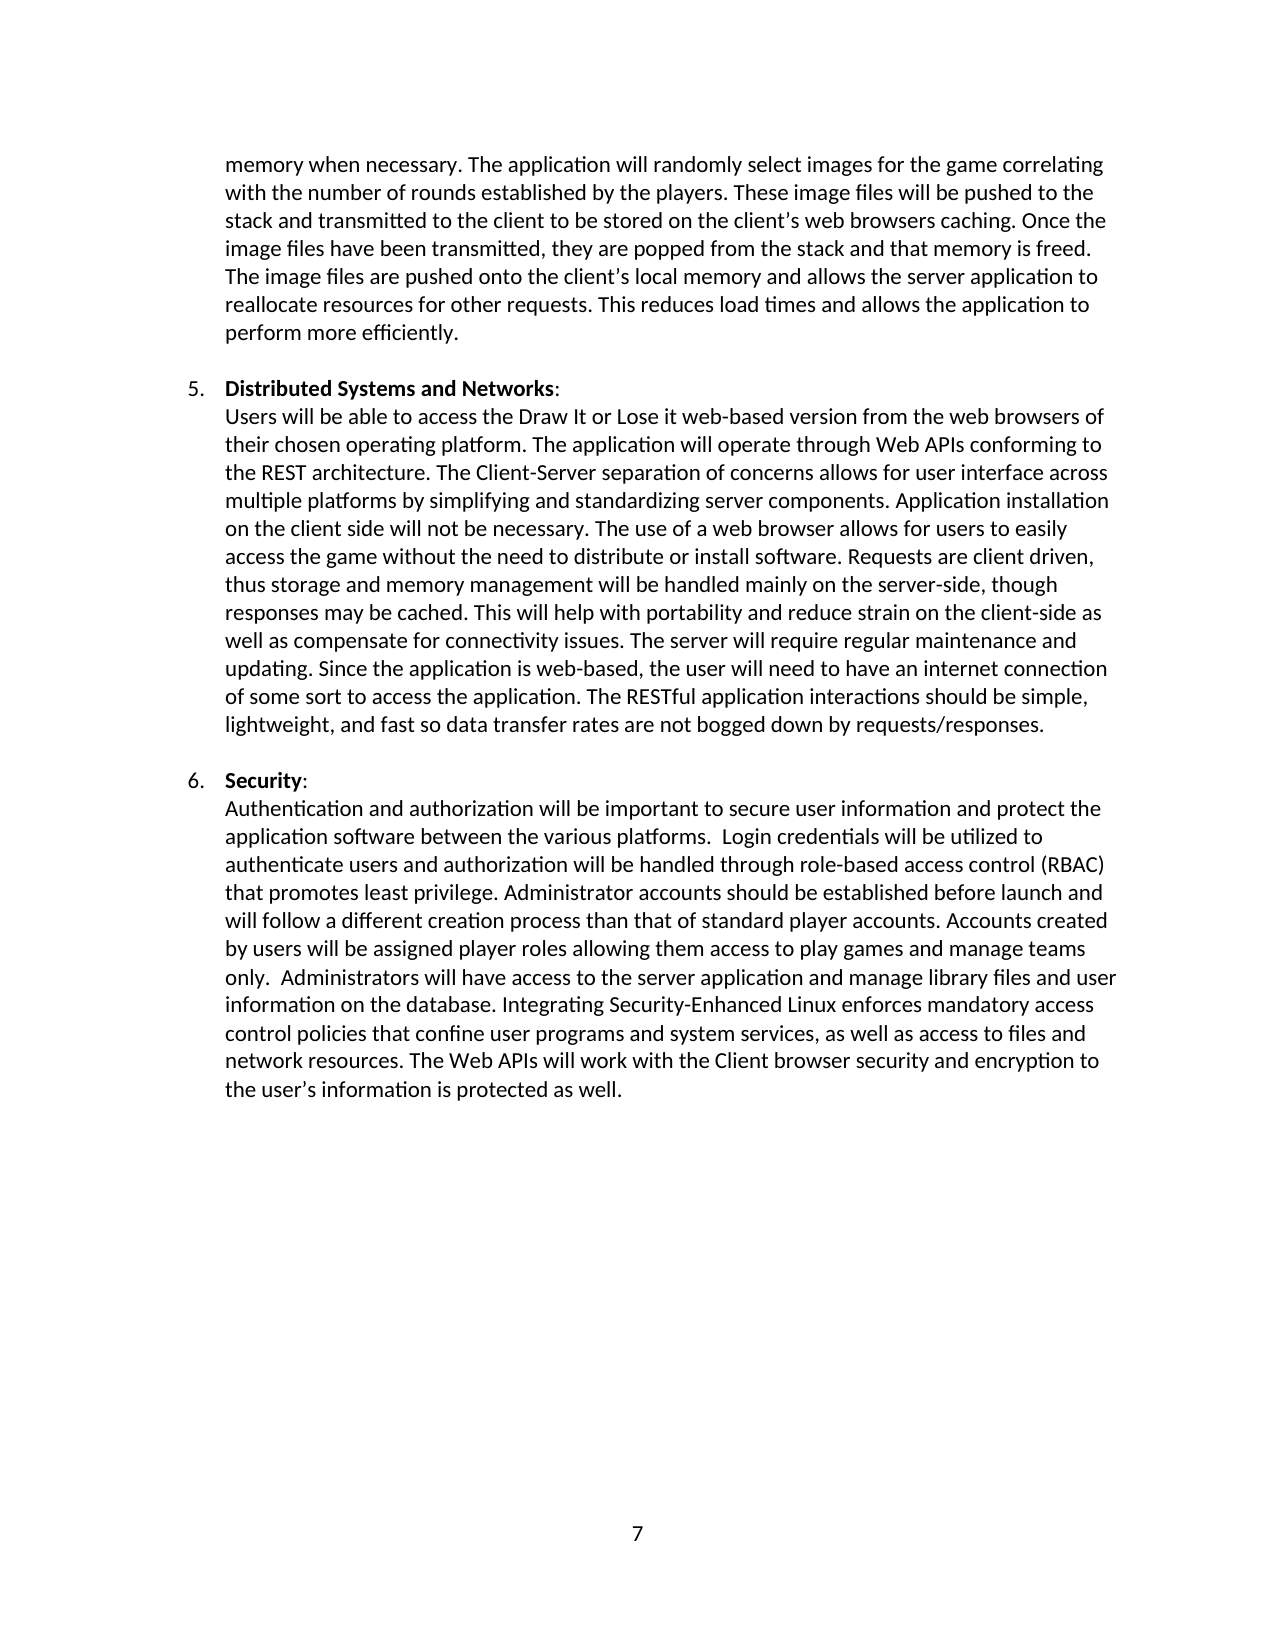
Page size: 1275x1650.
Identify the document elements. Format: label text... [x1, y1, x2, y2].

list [225, 150, 1125, 346]
list Security: [187, 766, 1125, 794]
list Authentication and authorization will be important to secure user information and protect the application software between the various platforms. Login credentials will be utilized to authenticate users and authorization will be handled through role-based access control (RBAC) that promotes least privilege. Administrator accounts should be established before launch and will follow a different creation process than that of standard player accounts. Accounts created by users will be assigned player roles allowing them access to play games and manage teams only. Administrators will have access to the server application and manage library files and user information on the database. Integrating Security-Enhanced Linux enforces mandatory access control policies that confine user programs and system services, as well as access to files and network resources. The Web APIs will work with the Client browser security and encryption to the user’s information is protected as well. [225, 794, 1125, 1103]
list Users will be able to access the Draw It or Lose it web-based version from the web browsers of their chosen operating platform. The application will operate through Web APIs conforming to the REST architecture. The Client-Server separation of concerns allows for user interface across multiple platforms by simplifying and standardizing server components. Application installation on the client side will not be necessary. The use of a web browser allows for users to easily access the game without the need to distribute or install software. Requests are client driven, thus storage and memory management will be handled mainly on the server-side, though responses may be cached. This will help with portability and reduce strain on the client-side as well as compensate for connectivity issues. The server will require regular maintenance and updating. Since the application is web-based, the user will need to have an internet connection of some sort to access the application. The RESTful application interactions should be simple, lightweight, and fast so data transfer rates are not bogged down by requests/responses. [225, 402, 1125, 738]
list Distributed Systems and Networks: [187, 374, 1125, 402]
